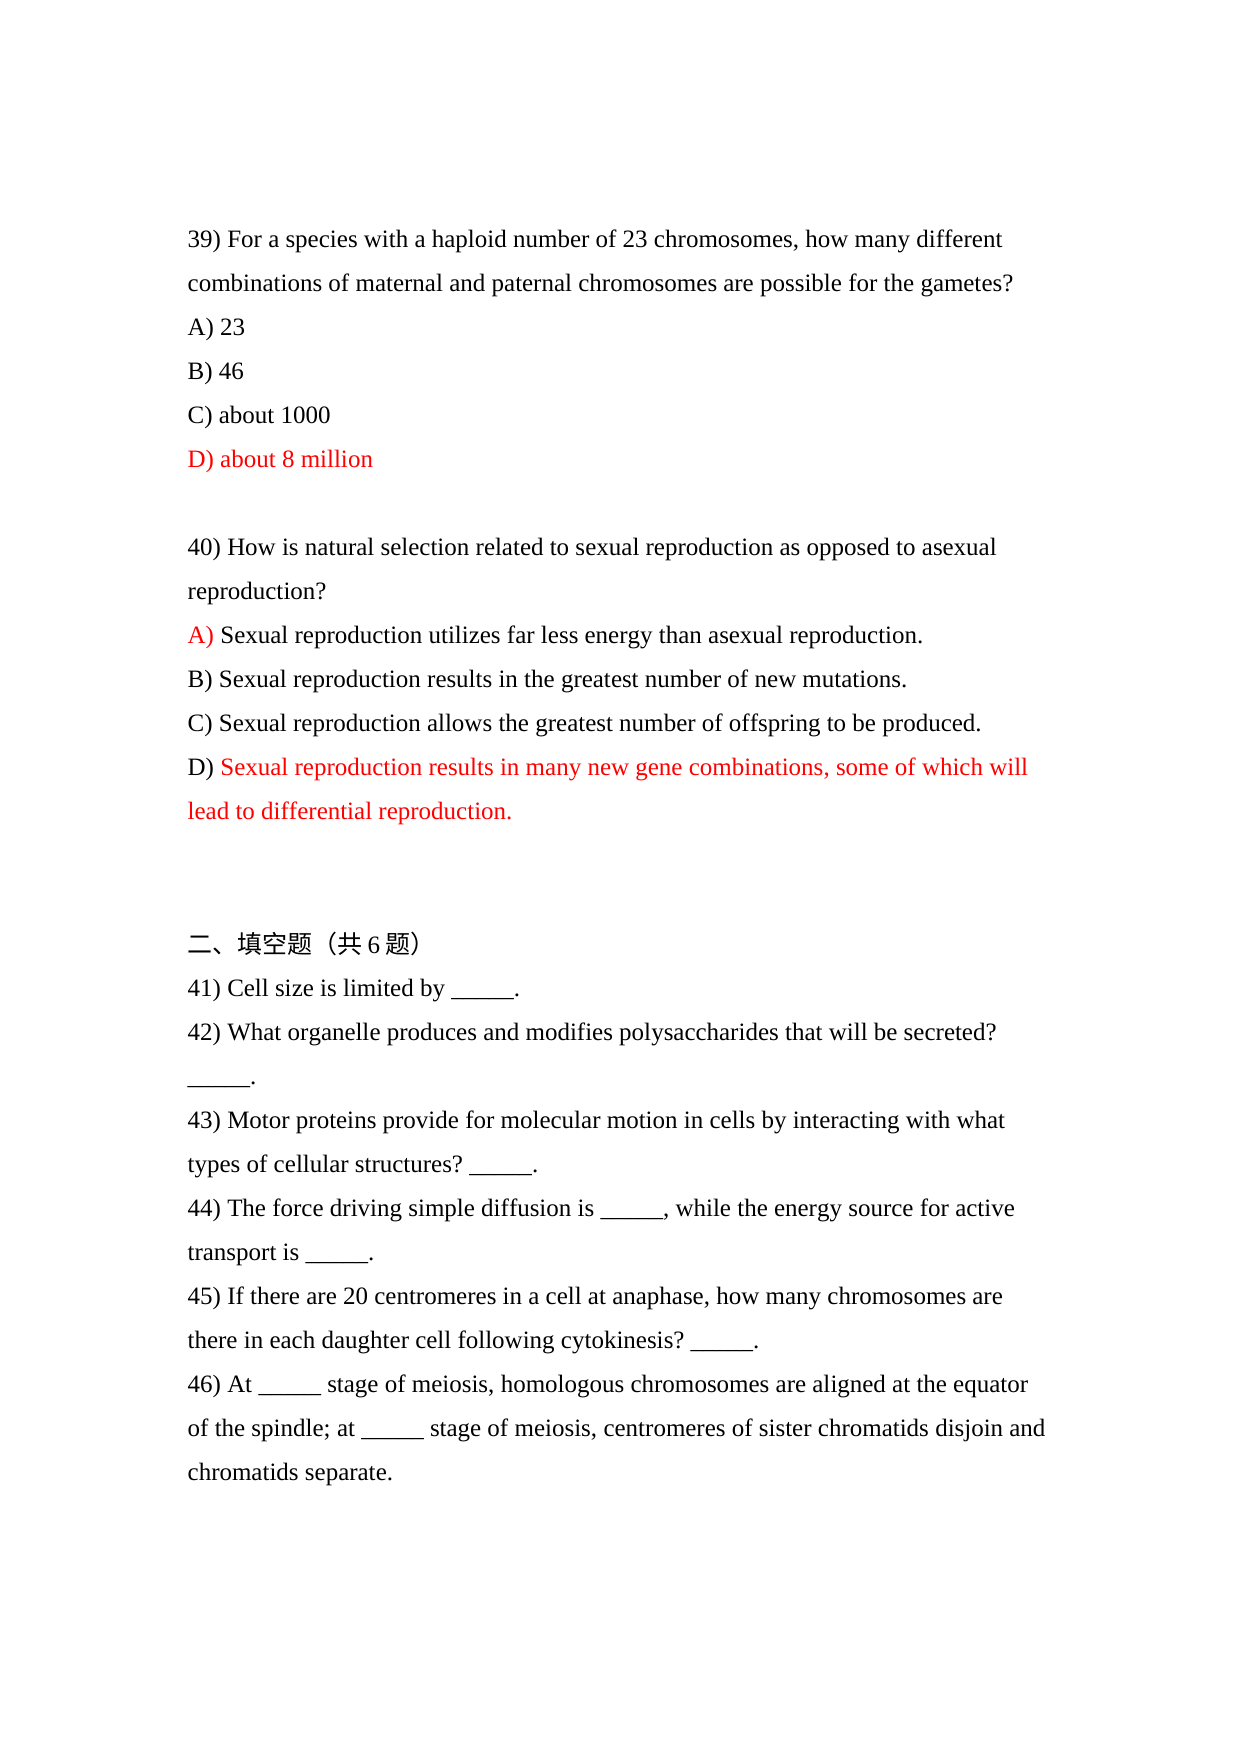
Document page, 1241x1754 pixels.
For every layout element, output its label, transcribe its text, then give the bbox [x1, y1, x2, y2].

text C) Sexual reproduction allows the greatest number of offspring to be produced. [187, 701, 1053, 745]
text 二、填空题（共6题） [187, 921, 1053, 965]
text 45) If there are 20 centromeres in a cell at anaphase, how many chromosomes are there in each daughter cell following cytokinesis? _____. [187, 1273, 1053, 1362]
text A) 23 [187, 304, 1053, 348]
text C) about 1000 [187, 392, 1053, 436]
text 43) Motor proteins provide for molecular motion in cells by interacting with what types of cellular structures? _____. [187, 1097, 1053, 1185]
text 46) At _____ stage of meiosis, homologous chromosomes are aligned at the equator of the spindle; at _____ stage of meiosis, centromeres of sister chromatids disjoin and chromatids separate. [187, 1362, 1053, 1494]
text 42) What organelle produces and modifies polysaccharides that will be secreted? _____. [187, 1009, 1053, 1097]
text 39) For a species with a haploid number of 23 chromosomes, how many different combinations of maternal and paternal chromosomes are possible for the gametes? [187, 216, 1053, 304]
text D) about 8 million [187, 436, 1053, 480]
text D) Sexual reproduction results in many new gene combinations, some of which will lead to differential reproduction. [187, 745, 1053, 833]
text 44) The force driving simple diffusion is _____, while the energy source for active transport is _____. [187, 1185, 1053, 1273]
text A) Sexual reproduction utilizes far less energy than asexual reproduction. [187, 613, 1053, 657]
text B) Sexual reproduction results in the greatest number of new mutations. [187, 657, 1053, 701]
text B) 46 [187, 348, 1053, 392]
text 40) How is natural selection related to sexual reproduction as opposed to asexual reproduction? [187, 524, 1053, 613]
text 41) Cell size is limited by _____. [187, 965, 1053, 1009]
